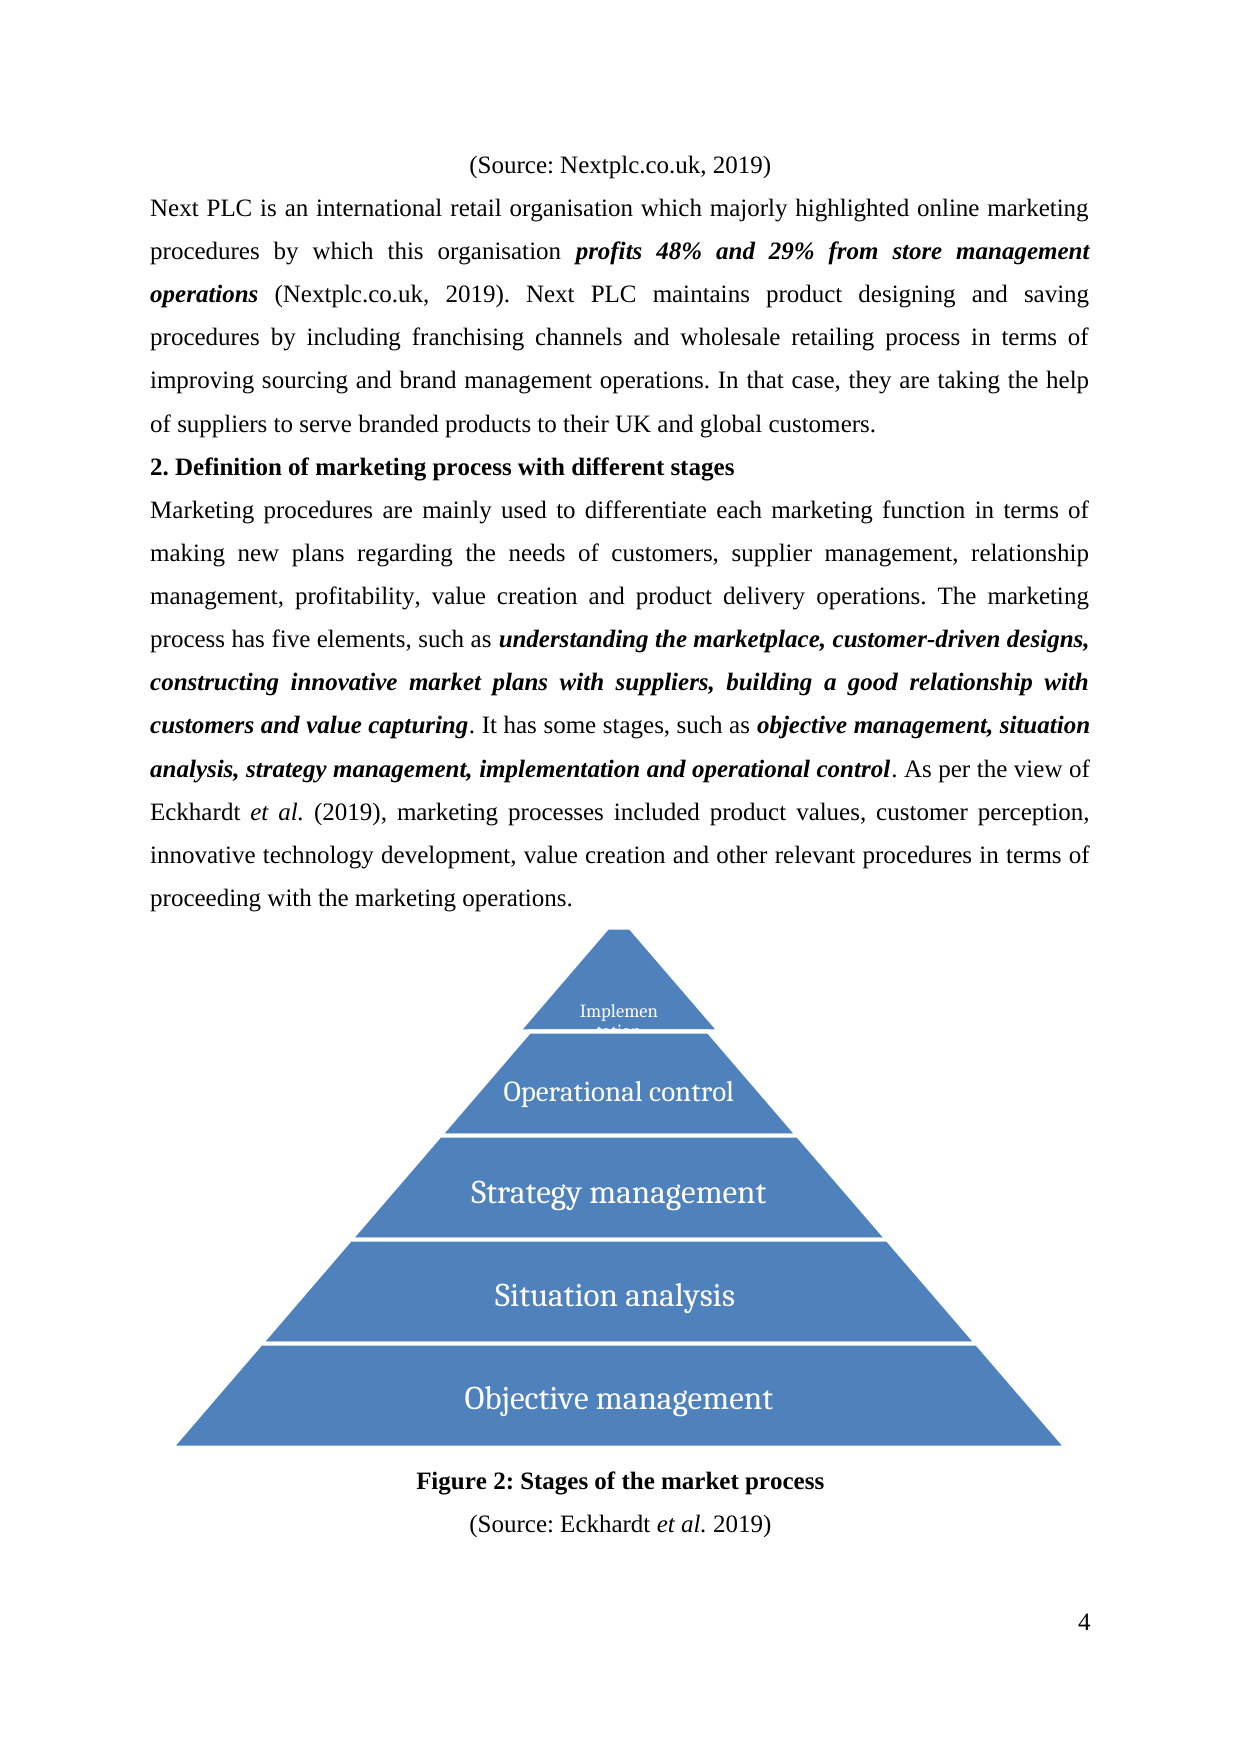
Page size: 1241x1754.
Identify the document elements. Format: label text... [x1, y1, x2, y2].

text Next PLC is an international retail organisation which majorly highlighted online marketing procedures by which this organisation profits 48% and 29% from store management operations (Nextplc.co.uk, 2019). Next PLC maintains product designing and saving procedures by including franchising channels and wholesale retailing process in terms of improving sourcing and brand management operations. In that case, they are taking the help of suppliers to serve branded products to their UK and global customers. [150, 193, 1090, 437]
text Figure 2: Stages of the market process [150, 1466, 1090, 1494]
text (Source: Nextplc.co.uk, 2019) [150, 150, 1090, 179]
text Marketing procedures are mainly used to differentiate each marketing function in terms of making new plans regarding the needs of customers, supplier management, relationship management, profitability, value creation and product delivery operations. The marketing process has five elements, such as understanding the marketplace, customer-driven designs, constructing innovative market plans with suppliers, building a good relationship with customers and value capturing. It has some stages, such as objective management, situation analysis, strategy management, implementation and operational control. As per the view of Eckhardt et al. (2019), marketing processes included product values, customer perception, innovative technology development, value creation and other relevant procedures in terms of proceeding with the marketing operations. [150, 495, 1090, 912]
subtitle 2. Definition of marketing process with different stages [150, 452, 1090, 481]
text (Source: Eckhardt et al. 2019) [150, 1509, 1090, 1538]
